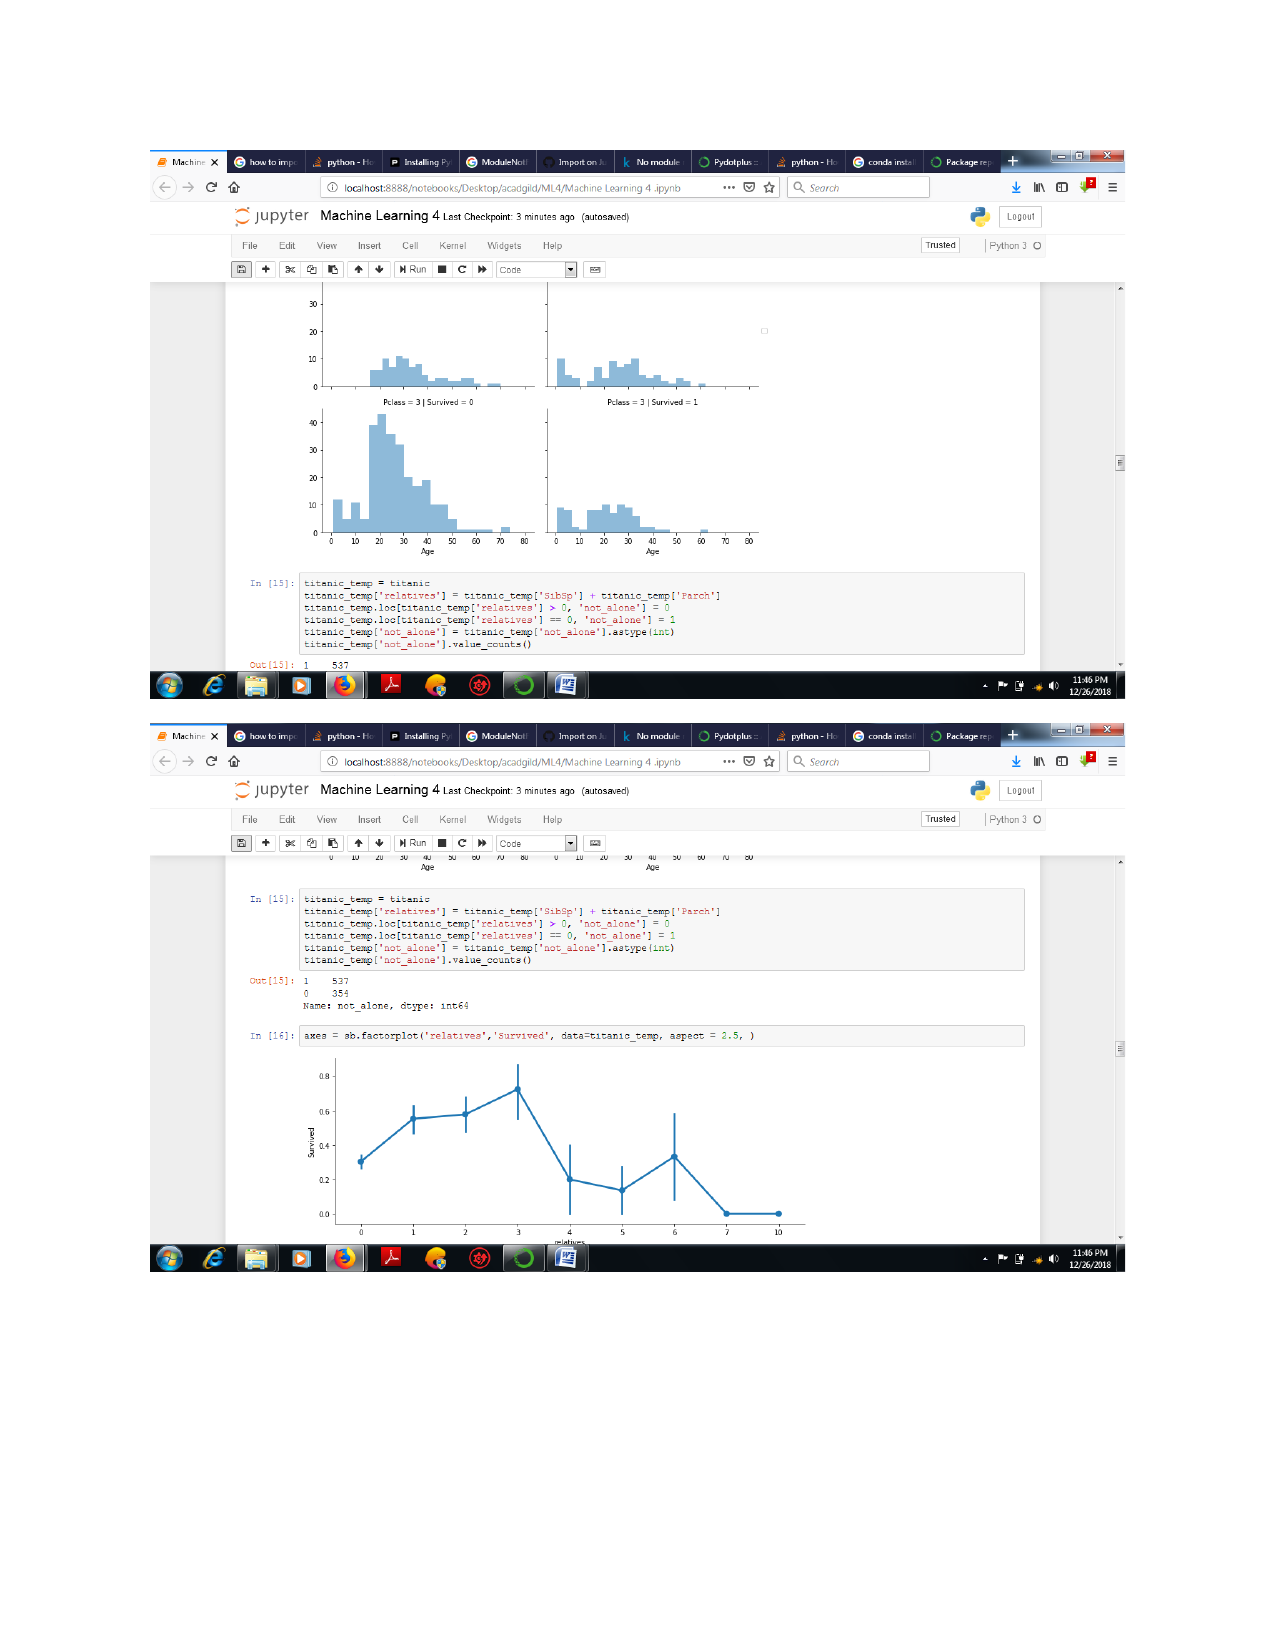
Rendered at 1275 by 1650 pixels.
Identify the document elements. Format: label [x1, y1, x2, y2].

picture [150, 150, 1125, 699]
picture [150, 723, 1125, 1272]
